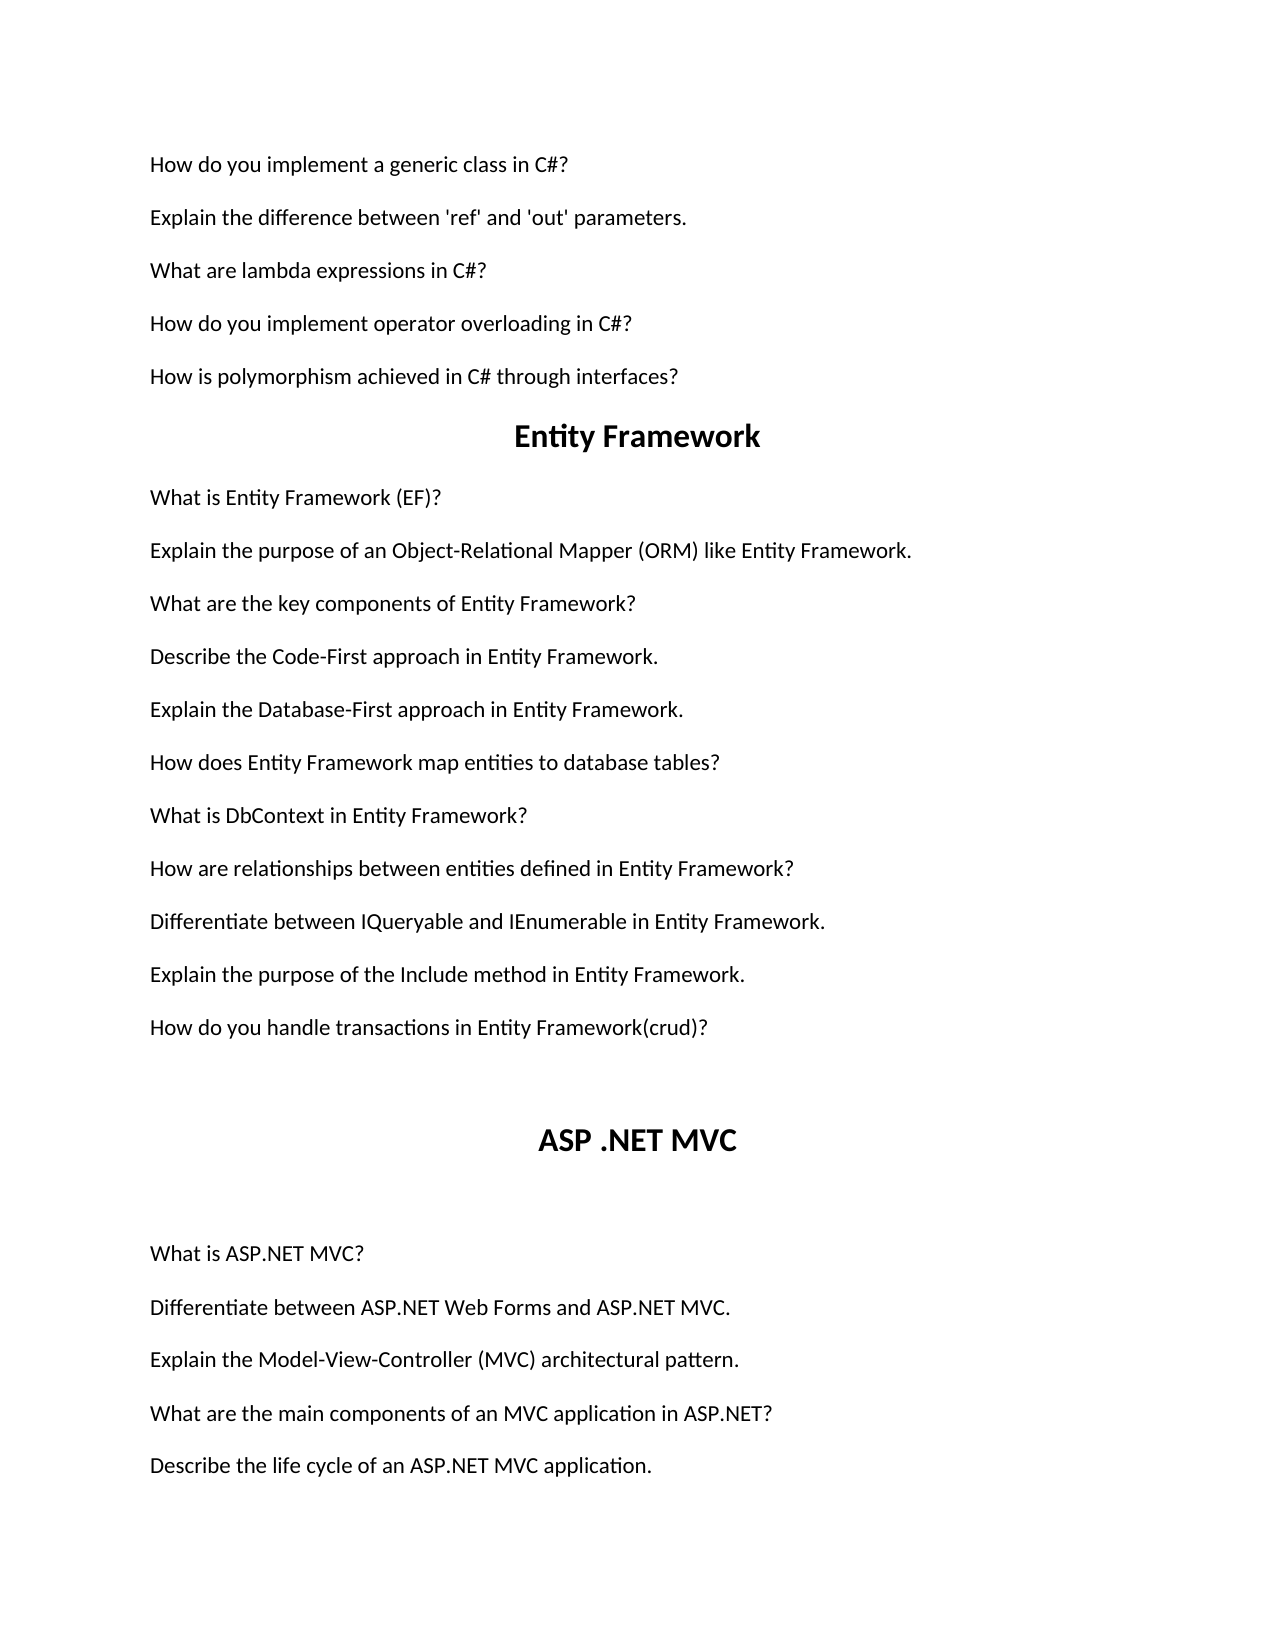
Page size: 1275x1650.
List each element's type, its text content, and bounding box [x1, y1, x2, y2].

text How are relationships between entities defined in Entity Framework? [150, 854, 1125, 882]
text Describe the life cycle of an ASP.NET MVC application. [150, 1452, 1125, 1480]
text What is DbContext in Entity Framework? [150, 801, 1125, 829]
text Explain the Database-First approach in Entity Framework. [150, 695, 1125, 723]
text How do you implement a generic class in C#? [150, 150, 1125, 178]
text Differentiate between IQueryable and IEnumerable in Entity Framework. [150, 907, 1125, 935]
text What is Entity Framework (EF)? [150, 483, 1125, 511]
text ASP .NET MVC [150, 1119, 1125, 1160]
text What are the main components of an MVC application in ASP.NET? [150, 1399, 1125, 1427]
text How is polymorphism achieved in C# through interfaces? [150, 362, 1125, 390]
text How do you implement operator overloading in C#? [150, 309, 1125, 337]
text Explain the purpose of an Object-Relational Mapper (ORM) like Entity Framework. [150, 536, 1125, 564]
text Explain the purpose of the Include method in Entity Framework. [150, 960, 1125, 988]
text What are the key components of Entity Framework? [150, 589, 1125, 617]
text What are lambda expressions in C#? [150, 256, 1125, 284]
text How do you handle transactions in Entity Framework(crud)? [150, 1013, 1125, 1041]
text Explain the Model-View-Controller (MVC) architectural pattern. [150, 1346, 1125, 1374]
text Differentiate between ASP.NET Web Forms and ASP.NET MVC. [150, 1293, 1125, 1321]
text Entity Framework [150, 415, 1125, 456]
text Explain the difference between 'ref' and 'out' parameters. [150, 203, 1125, 231]
text What is ASP.NET MVC? [150, 1239, 1125, 1268]
text How does Entity Framework map entities to database tables? [150, 748, 1125, 776]
text Describe the Code-First approach in Entity Framework. [150, 642, 1125, 670]
